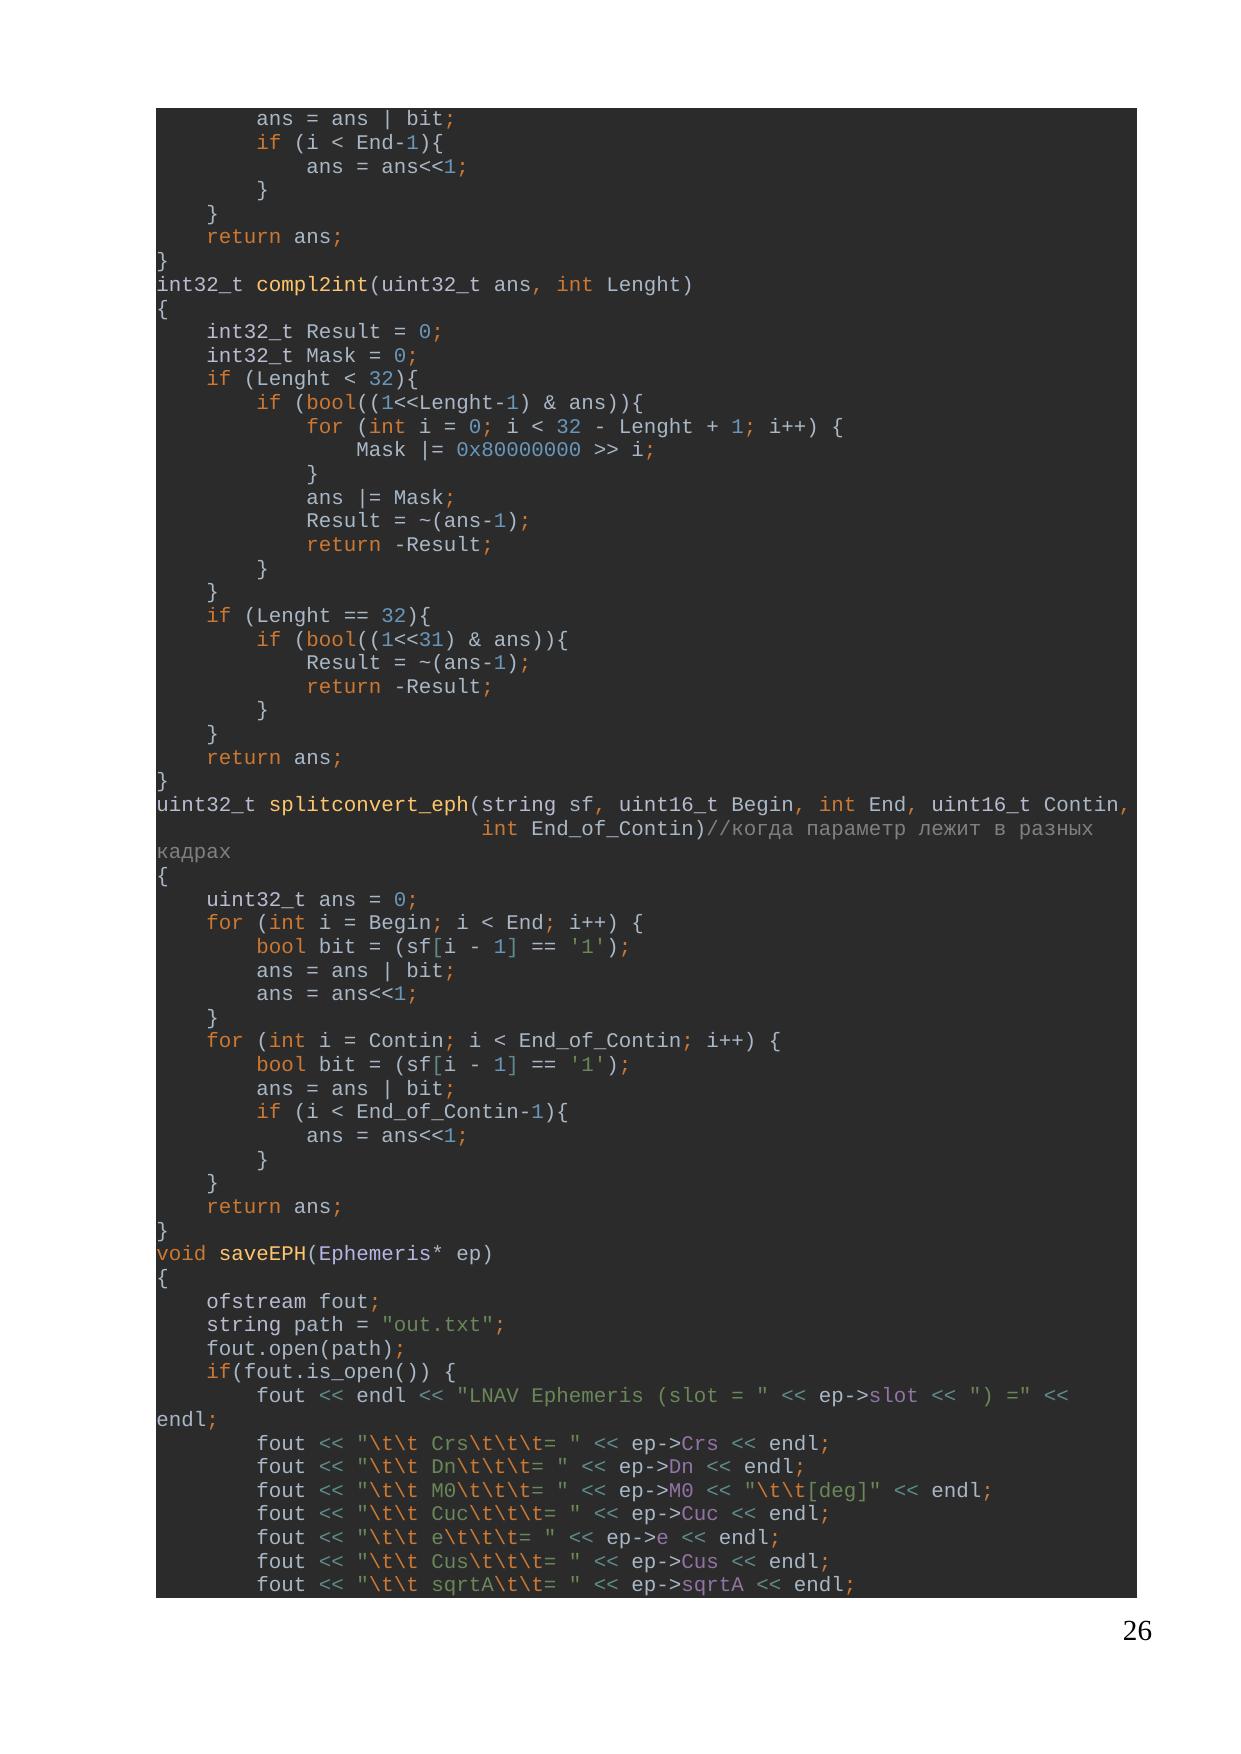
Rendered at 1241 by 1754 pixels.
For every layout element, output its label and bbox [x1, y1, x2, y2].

text [156, 108, 1137, 1598]
